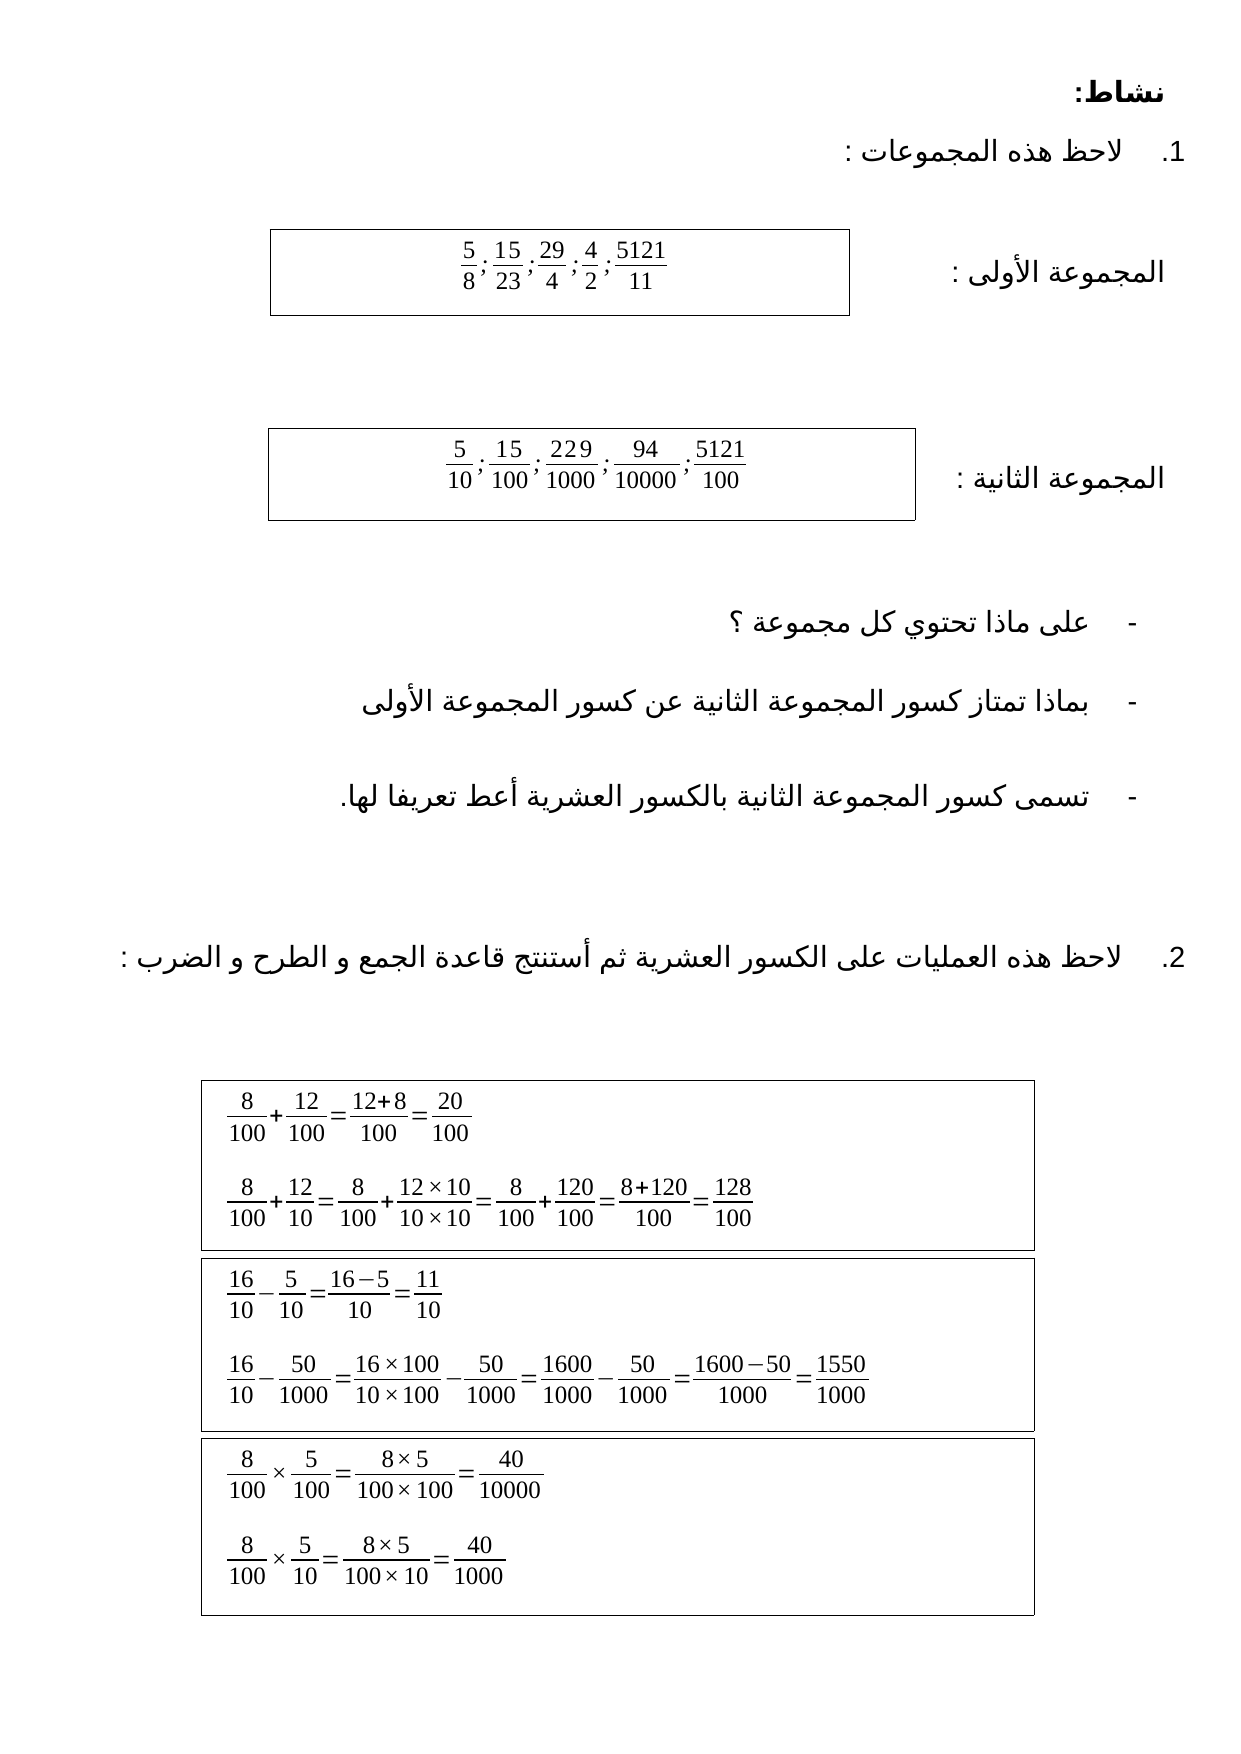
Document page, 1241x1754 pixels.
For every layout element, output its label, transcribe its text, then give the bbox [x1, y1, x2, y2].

list على ماذا تحتوي كل مجموعة ؟ [75, 605, 1128, 638]
list لاحظ هذه العمليات على الكسور العشرية ثم أستنتج قاعدة الجمع و الطرح و الضرب : [75, 940, 1161, 974]
text المجموعة الأولى : [75, 256, 1165, 321]
list بماذا تمتاز كسور المجموعة الثانية عن كسور المجموعة الأولى [75, 684, 1128, 718]
text نشاط: [75, 75, 1165, 108]
list لاحظ هذه المجموعات : [75, 134, 1161, 168]
list تسمى كسور المجموعة الثانية بالكسور العشرية أعط تعريفا لها. [75, 779, 1128, 813]
text المجموعة الثانية : [75, 461, 1165, 527]
